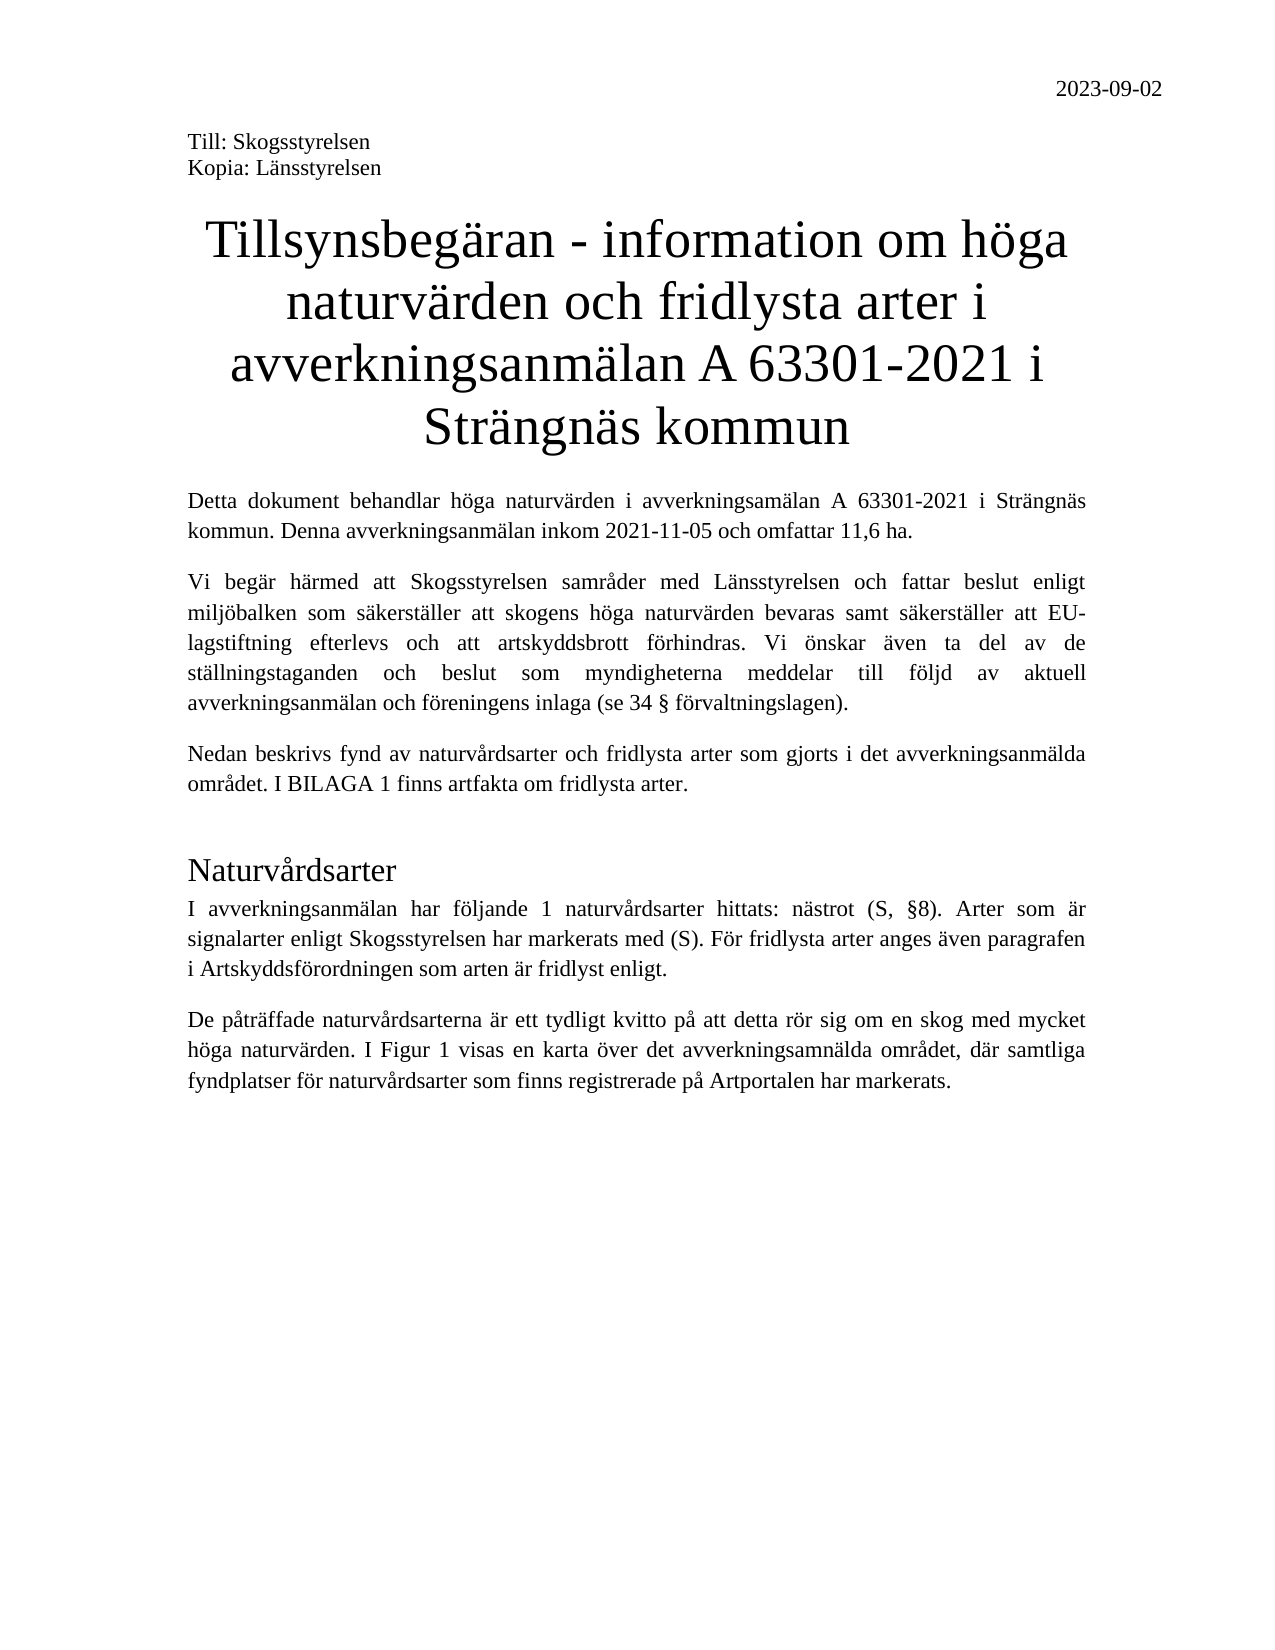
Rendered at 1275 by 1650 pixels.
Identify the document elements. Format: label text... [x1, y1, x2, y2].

text Vi begär härmed att Skogsstyrelsen samråder med Länsstyrelsen och fattar beslut enligt miljöbalken som säkerställer att skogens höga naturvärden bevaras samt säkerställer att EU-lagstiftning efterlevs och att artskyddsbrott förhindras. Vi önskar även ta del av de ställningstaganden och beslut som myndigheterna meddelar till följd av aktuell avverkningsanmälan och föreningens inlaga (se 34 § förvaltningslagen). [187, 568, 1087, 716]
text Nedan beskrivs fynd av naturvårdsarter och fridlysta arter som gjorts i det avverkningsanmälda området. I BILAGA 1 finns artfakta om fridlysta arter. [187, 740, 1087, 797]
text Detta dokument behandlar höga naturvärden i avverkningsamälan A 63301-2021 i Strängnäs kommun. Denna avverkningsanmälan inkom 2021-11-05 och omfattar 11,6 ha. [187, 487, 1087, 544]
subtitle Naturvårdsarter [187, 851, 1087, 889]
title Tillsynsbegäran - information om höga naturvärden och fridlysta arter i avverkningsanmälan A 63301-2021 i Strängnäs kommun [187, 207, 1087, 456]
text De påträffade naturvårdsarterna är ett tydligt kvitto på att detta rör sig om en skog med mycket höga naturvärden. I Figur 1 visas en karta över det avverkningsamnälda området, där samtliga fyndplatser för naturvårdsarter som finns registrerade på Artportalen har markerats. [187, 1006, 1087, 1093]
text I avverkningsanmälan har följande 1 naturvårdsarter hittats: nästrot (S, §8). Arter som är signalarter enligt Skogsstyrelsen har markerats med (S). För fridlysta arter anges även paragrafen i Artskyddsförordningen som arten är fridlyst enligt. [187, 895, 1087, 982]
